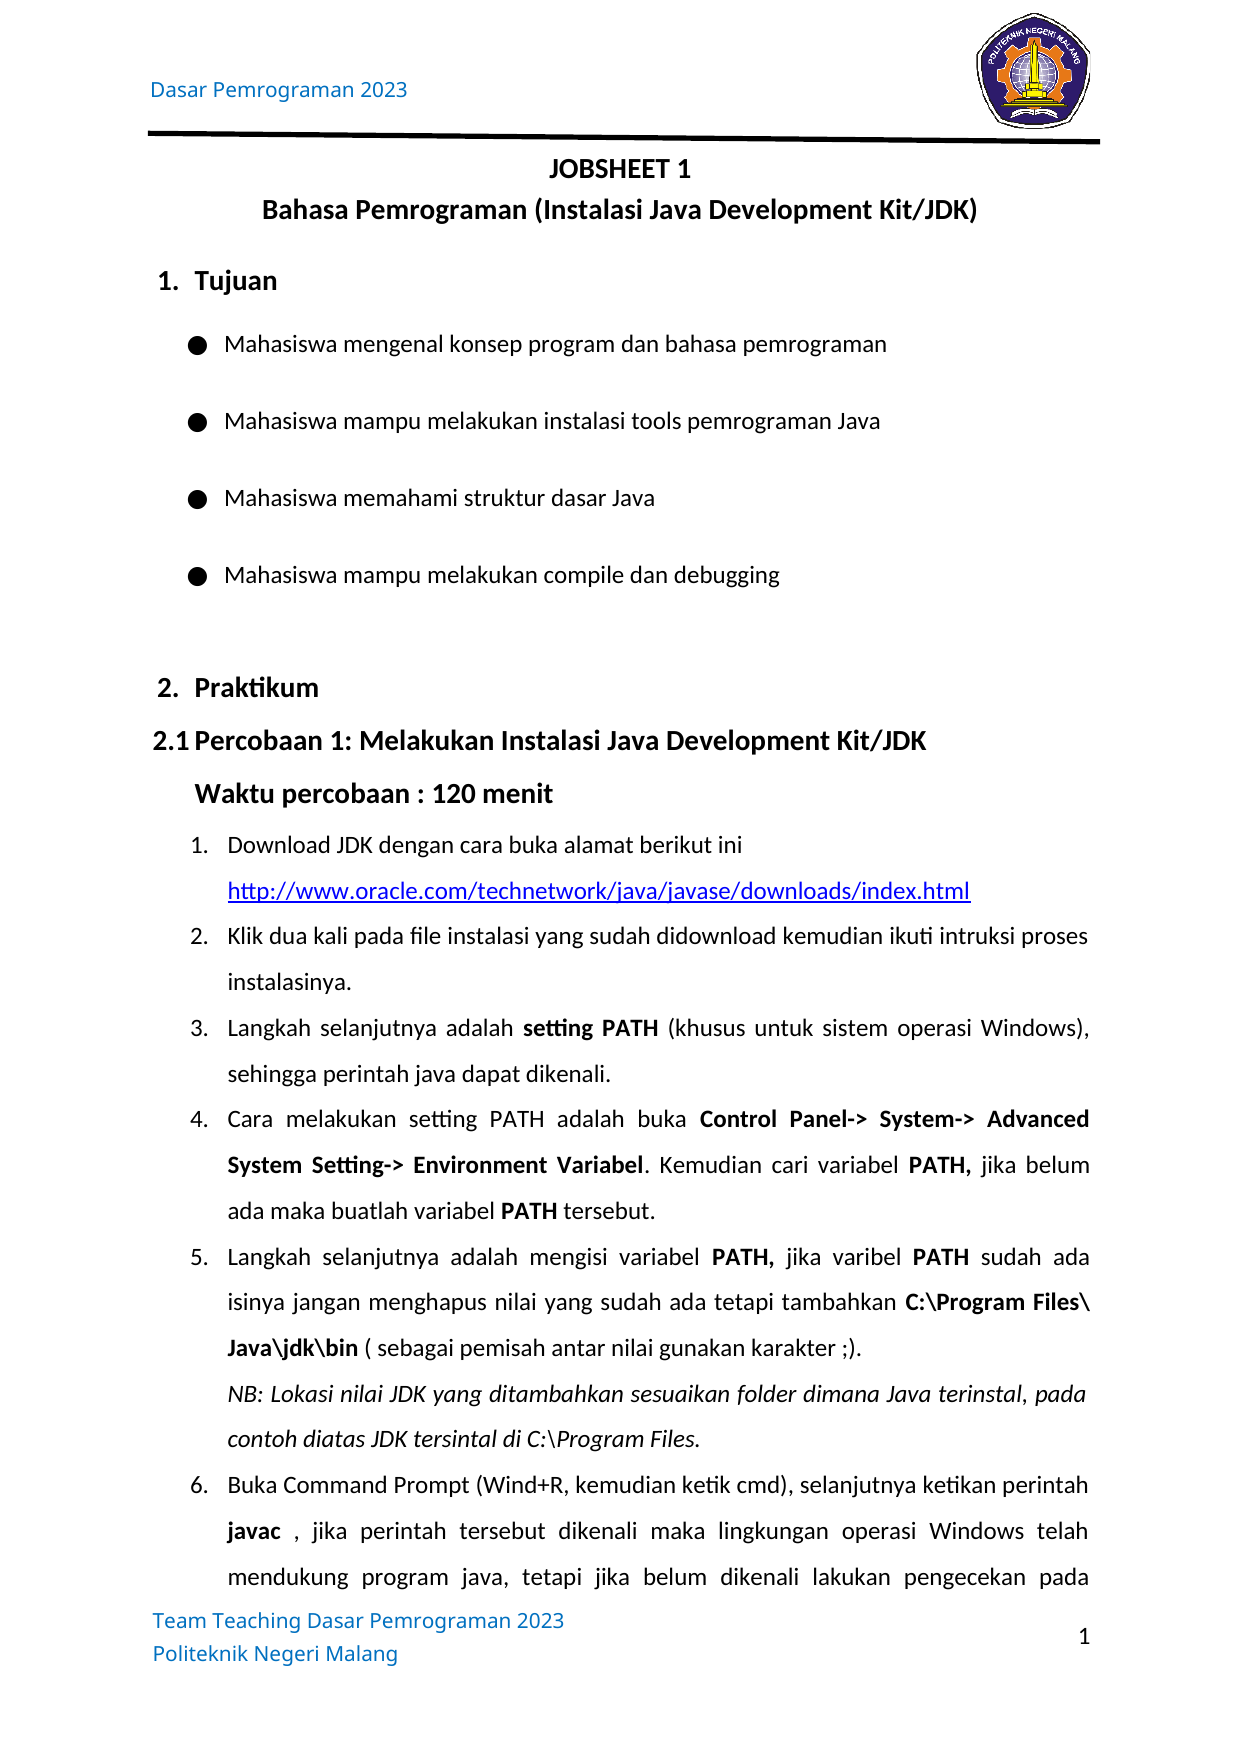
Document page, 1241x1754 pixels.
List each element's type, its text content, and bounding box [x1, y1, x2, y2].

list Klik dua kali pada file instalasi yang sudah didownload kemudian ikuti intruksi proses instalasinya. [190, 921, 1090, 997]
text JOBSHEET 1 [150, 150, 1090, 186]
list Mahasiswa mengenal konsep program dan bahasa pemrograman [186, 316, 1090, 367]
list Download JDK dengan cara buka alamat berikut ini http://www.oracle.com/technetwork/java/javase/downloads/index.html [190, 829, 1090, 905]
list Mahasiswa mampu melakukan instalasi tools pemrograman Java [186, 392, 1090, 444]
text Waktu percobaan : 120 menit [194, 776, 1090, 811]
list Mahasiswa mampu melakukan compile dan debugging [186, 546, 1090, 597]
list Langkah selanjutnya adalah mengisi variabel PATH, jika varibel PATH sudah ada isinya jangan menghapus nilai yang sudah ada tetapi tambahkan C:\Program Files\Java\jdk\bin ( sebagai pemisah antar nilai gunakan karakter ;). [190, 1241, 1090, 1363]
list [190, 1469, 1090, 1591]
list Percobaan 1: Melakukan Instalasi Java Development Kit/JDK [152, 722, 1090, 758]
list Tujuan [157, 262, 1090, 298]
list Cara melakukan setting PATH adalah buka Control Panel-> System-> Advanced System Setting-> Environment Variabel. Kemudian cari variabel PATH, jika belum ada maka buatlah variabel PATH tersebut. [190, 1103, 1090, 1225]
list Praktikum [157, 669, 1090, 704]
text Bahasa Pemrograman (Instalasi Java Development Kit/JDK) [150, 191, 1090, 227]
picture [976, 13, 1091, 129]
list Langkah selanjutnya adalah setting PATH (khusus untuk sistem operasi Windows), sehingga perintah java dapat dikenali. [190, 1012, 1090, 1088]
list Mahasiswa memahami struktur dasar Java [186, 469, 1090, 521]
text NB: Lokasi nilai JDK yang ditambahkan sesuaikan folder dimana Java terinstal, pada contoh diatas JDK tersintal di C:\Program Files. [227, 1378, 1090, 1454]
